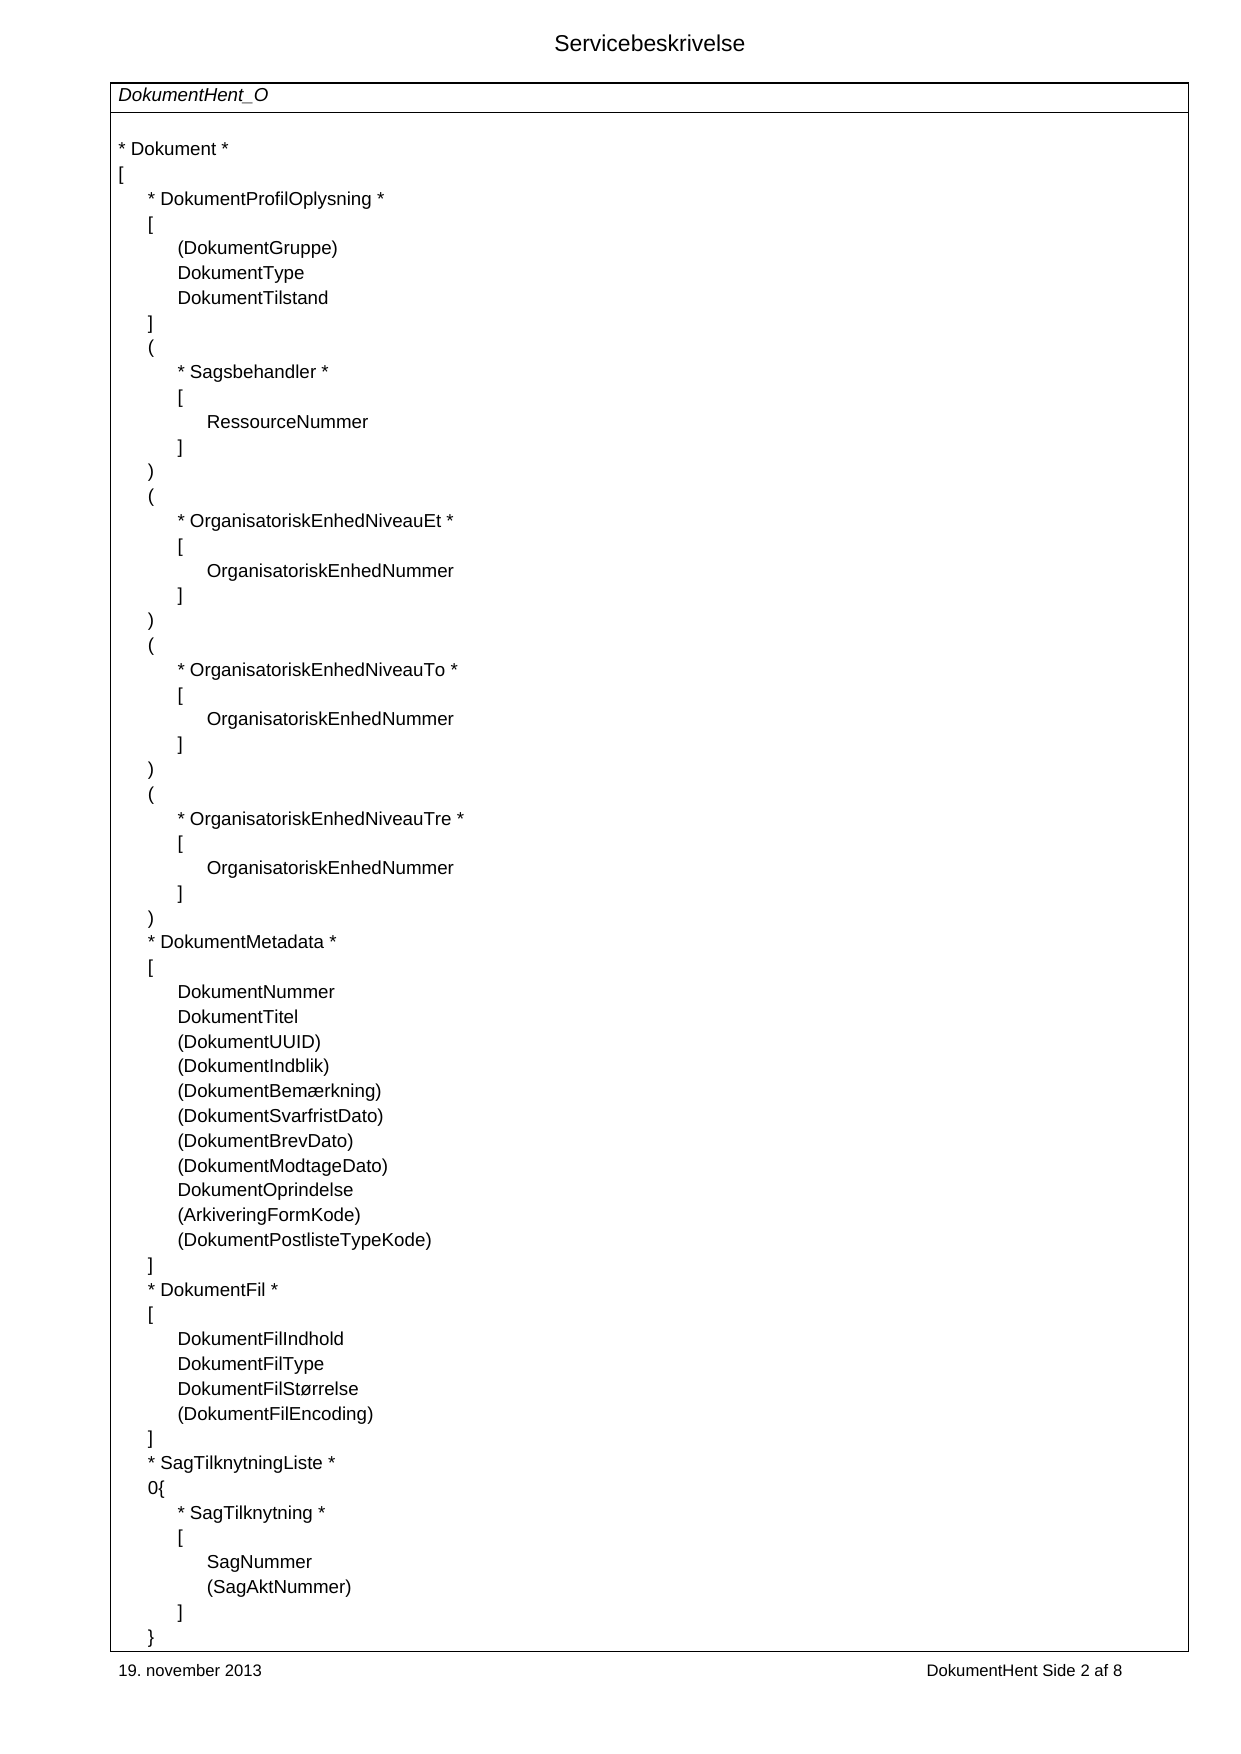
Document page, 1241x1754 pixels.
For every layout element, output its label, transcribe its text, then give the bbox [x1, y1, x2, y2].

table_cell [111, 113, 1188, 1651]
table_cell DokumentHent_O [111, 84, 1188, 112]
